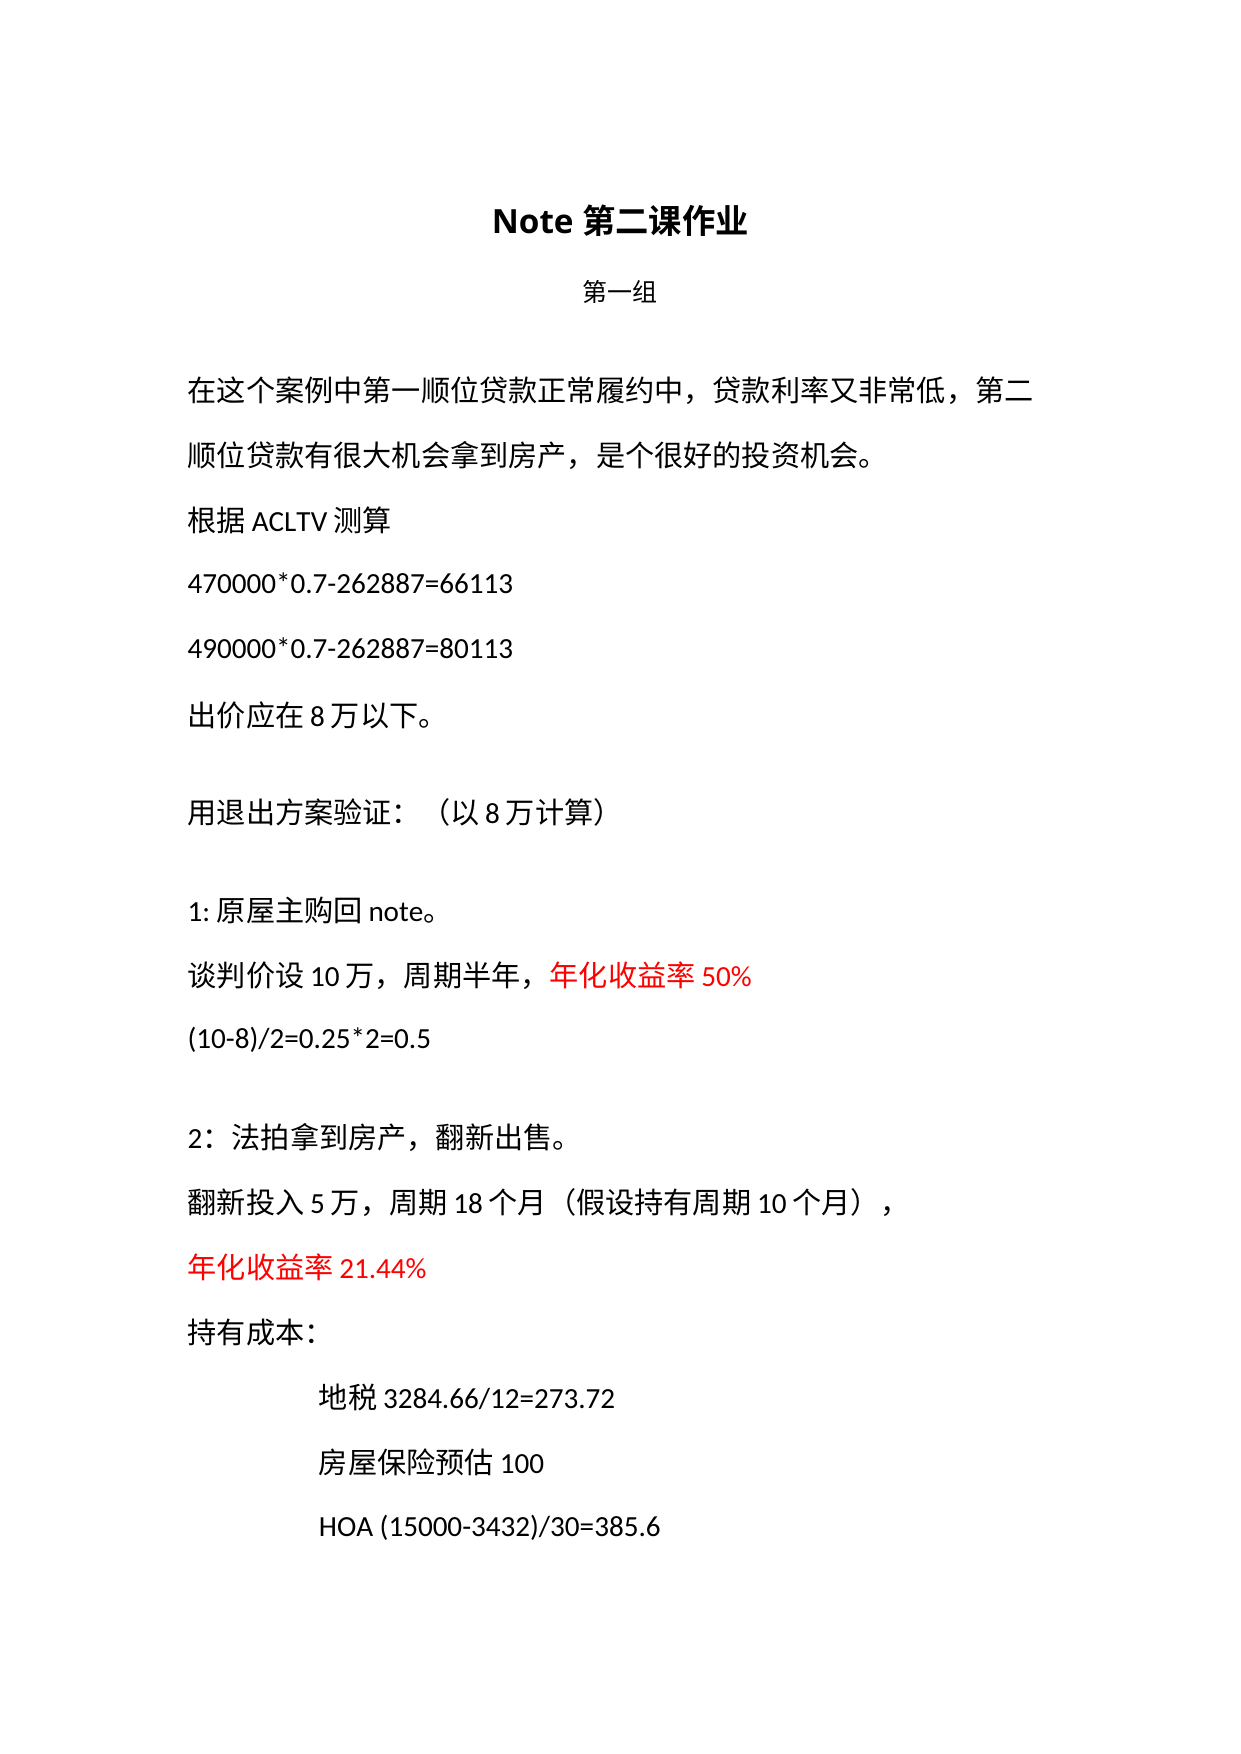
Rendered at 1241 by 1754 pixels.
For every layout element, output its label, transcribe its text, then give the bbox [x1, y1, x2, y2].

text 2：法拍拿到房产，翻新出售。 [187, 1103, 1053, 1168]
text 出价应在8万以下。 [187, 681, 1053, 746]
text 用退出方案验证：（以8万计算） [187, 778, 1053, 843]
text 年化收益率21.44% [187, 1233, 1053, 1298]
text 470000*0.7-262887=66113 [187, 551, 1053, 616]
subtitle Note 第二课作业 [187, 187, 1053, 252]
text 持有成本： [187, 1298, 1053, 1363]
text (10-8)/2=0.25*2=0.5 [187, 1006, 1053, 1071]
text 谈判价设10万，周期半年，年化收益率50% [187, 941, 1053, 1006]
text 490000*0.7-262887=80113 [187, 616, 1053, 681]
text 第一组 [187, 258, 1053, 323]
text HOA (15000-3432)/30=385.6 [187, 1493, 1053, 1558]
text 翻新投入5万，周期18个月（假设持有周期10个月）， [187, 1168, 1053, 1233]
text 地税3284.66/12=273.72 [275, 1363, 1053, 1428]
text 根据ACLTV测算 [187, 486, 1053, 551]
text 1: 原屋主购回note。 [187, 876, 1053, 941]
text 在这个案例中第一顺位贷款正常履约中，贷款利率又非常低，第二顺位贷款有很大机会拿到房产，是个很好的投资机会。 [187, 356, 1053, 486]
text 房屋保险预估100 [187, 1428, 1053, 1493]
